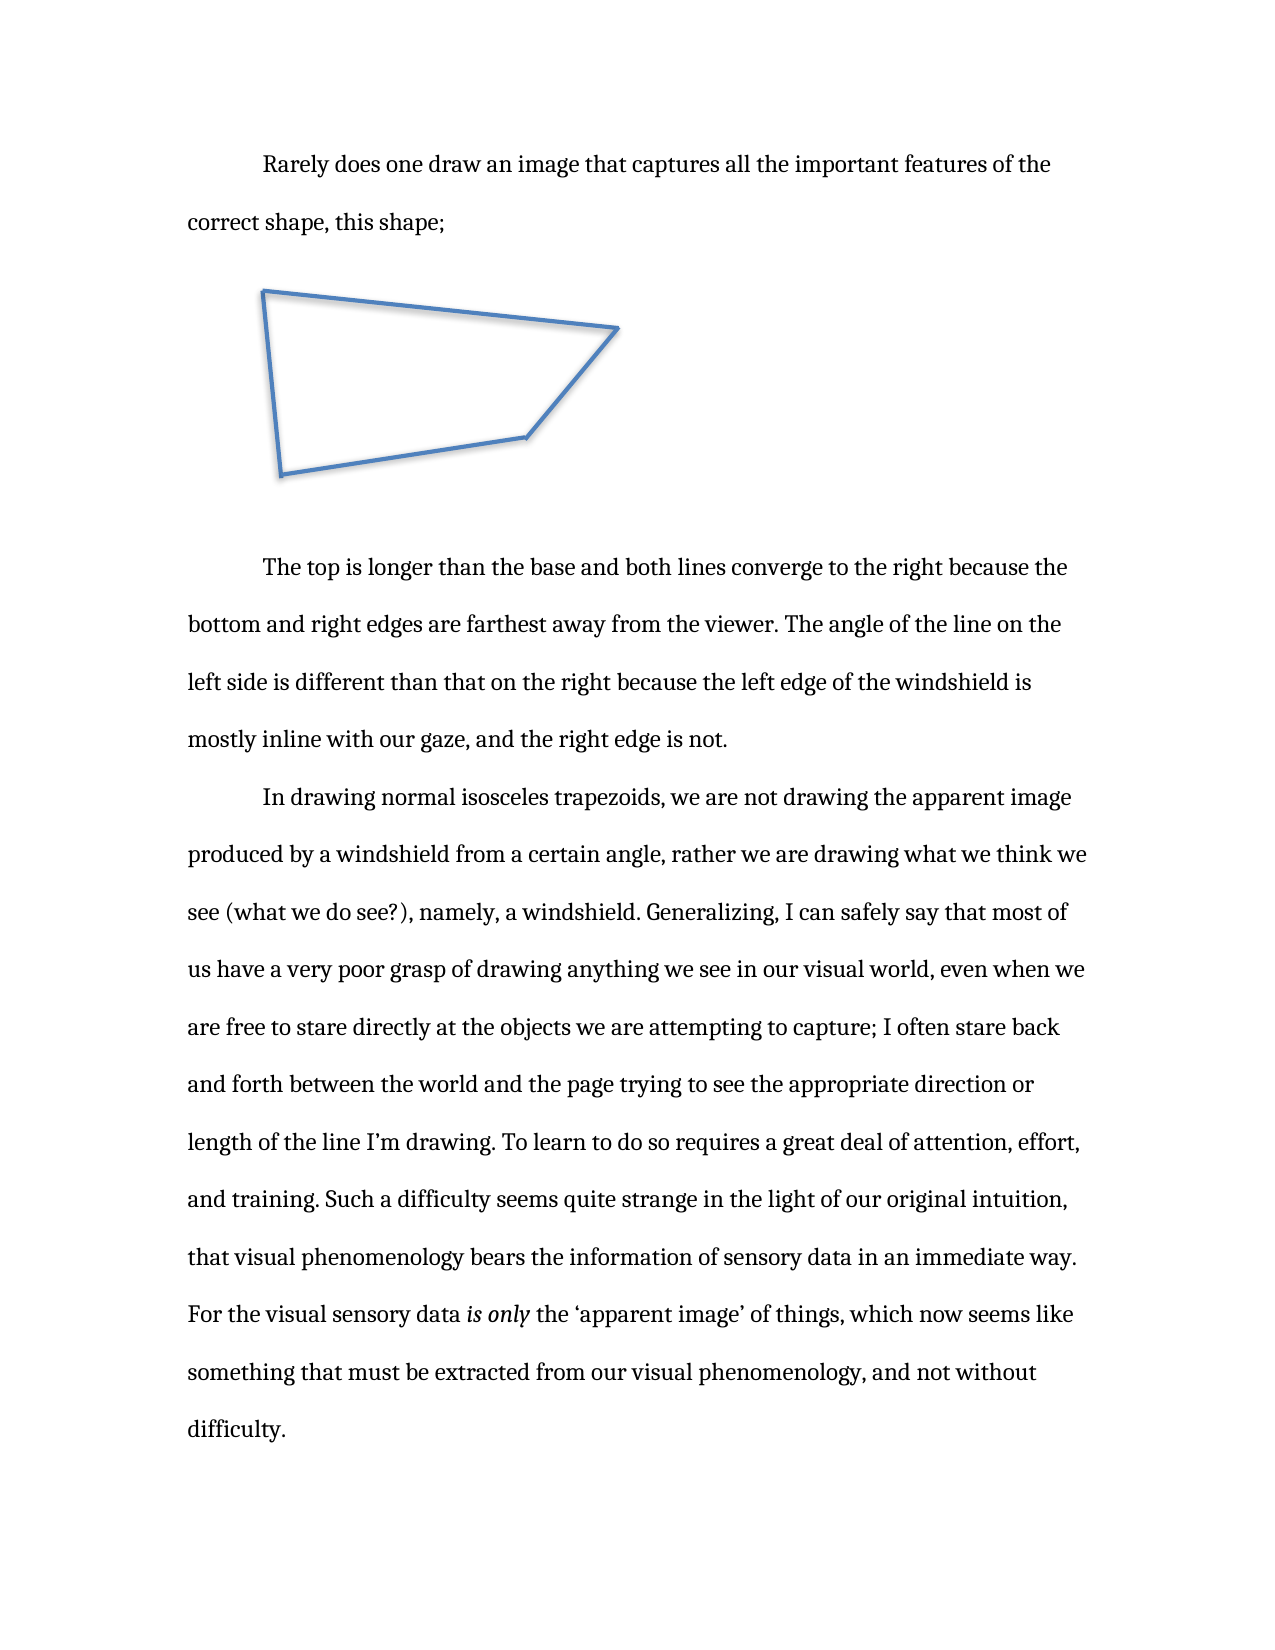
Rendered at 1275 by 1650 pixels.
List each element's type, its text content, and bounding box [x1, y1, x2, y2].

text The top is longer than the base and both lines converge to the right because the bottom and right edges are farthest away from the viewer. The angle of the line on the left side is different than that on the right because the left edge of the windshield is mostly inline with our gaze, and the right edge is not. [187, 552, 1087, 754]
text In drawing normal isosceles trapezoids, we are not drawing the apparent image produced by a windshield from a certain angle, rather we are drawing what we think we see (what we do see?), namely, a windshield. Generalizing, I can safely say that most of us have a very poor grasp of drawing anything we see in our visual world, even when we are free to stare directly at the objects we are attempting to capture; I often stare back and forth between the world and the page trying to see the appropriate direction or length of the line I’m drawing. To learn to do so requires a great deal of attention, effort, and training. Such a difficulty seems quite strange in the light of our original intuition, that visual phenomenology bears the information of sensory data in an immediate way. For the visual sensory data is only the ‘apparent image’ of things, which now seems like something that must be extracted from our visual phenomenology, and not without difficulty. [187, 782, 1087, 1444]
text Rarely does one draw an image that captures all the important features of the correct shape, this shape; [187, 150, 1087, 236]
